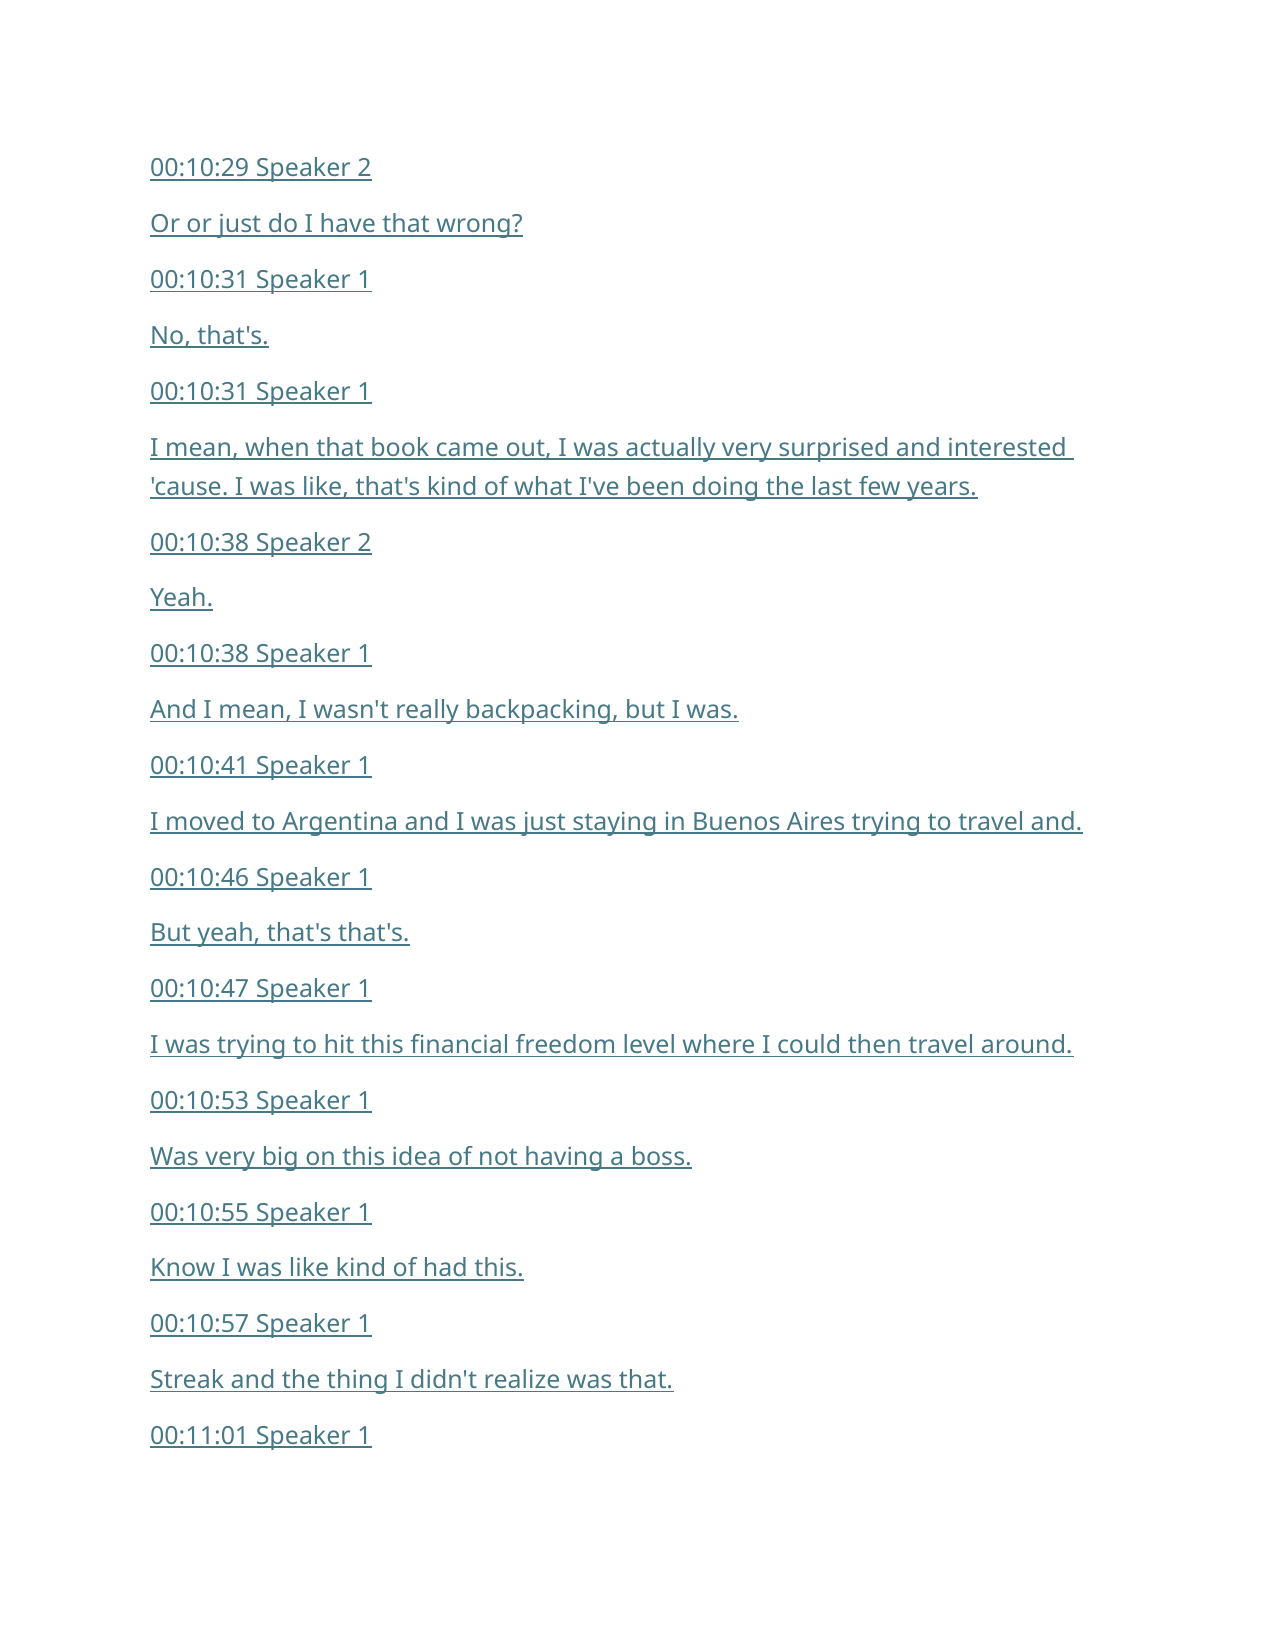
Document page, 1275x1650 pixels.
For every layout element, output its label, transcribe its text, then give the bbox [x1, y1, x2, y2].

text 00:10:31 Speaker 1 [150, 373, 1125, 407]
text Or or just do I have that wrong? [150, 206, 1125, 240]
text I mean, when that book came out, I was actually very surprised and interested 'cause. I was like, that's kind of what I've been doing the last few years. [150, 429, 1125, 502]
text Was very big on this idea of not having a boss. [150, 1138, 1125, 1172]
text 00:10:41 Speaker 1 [150, 747, 1125, 782]
text I moved to Argentina and I was just staying in Buenos Aires trying to travel and. [150, 803, 1125, 837]
text And I mean, I wasn't really backpacking, but I was. [150, 692, 1125, 726]
text 00:10:29 Speaker 2 [150, 150, 1125, 184]
text Yeah. [150, 580, 1125, 614]
text 00:10:53 Speaker 1 [150, 1082, 1125, 1117]
text 00:10:57 Speaker 1 [150, 1306, 1125, 1340]
text 00:10:38 Speaker 2 [150, 524, 1125, 558]
text No, that's. [150, 317, 1125, 352]
text I was trying to hit this financial freedom level where I could then travel around. [150, 1027, 1125, 1061]
text 00:10:47 Speaker 1 [150, 971, 1125, 1005]
text 00:10:55 Speaker 1 [150, 1194, 1125, 1228]
text 00:11:01 Speaker 1 [150, 1417, 1125, 1452]
text Know I was like kind of had this. [150, 1250, 1125, 1284]
text But yeah, that's that's. [150, 915, 1125, 949]
text Streak and the thing I didn't realize was that. [150, 1362, 1125, 1396]
text 00:10:38 Speaker 1 [150, 636, 1125, 670]
text 00:10:31 Speaker 1 [150, 262, 1125, 296]
text 00:10:46 Speaker 1 [150, 859, 1125, 893]
